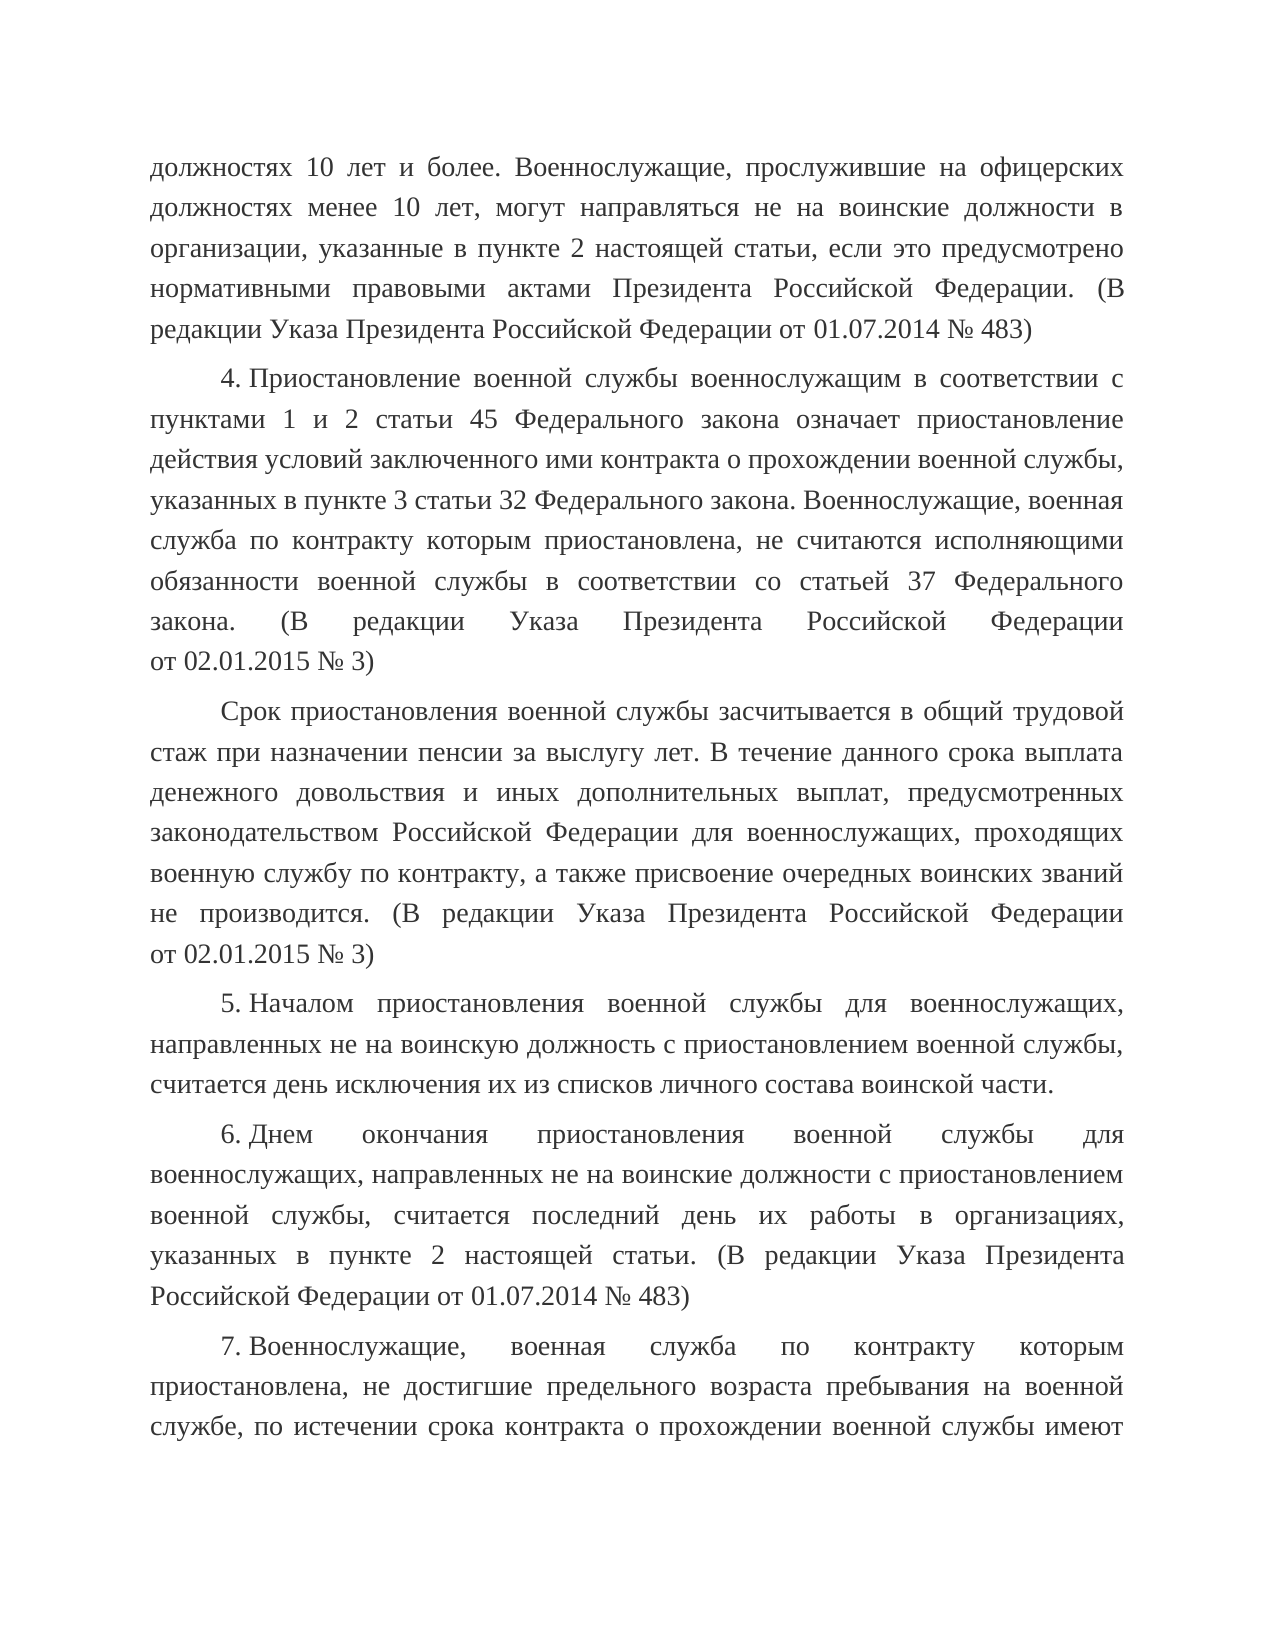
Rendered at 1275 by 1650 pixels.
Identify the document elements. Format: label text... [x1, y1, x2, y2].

text 6. Днем окончания приостановления военной службы для военнослужащих, направленных не на воинские должности с приостановлением военной службы, считается последний день их работы в организациях, указанных в пункте 2 настоящей статьи. (В редакции Указа Президента Российской Федерации от 01.07.2014 № 483) [150, 1117, 1125, 1311]
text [150, 150, 1125, 344]
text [150, 1328, 1125, 1442]
text 5. Началом приостановления военной службы для военнослужащих, направленных не на воинскую должность с приостановлением военной службы, считается день исключения их из списков личного состава воинской части. [150, 986, 1125, 1100]
text 4. Приостановление военной службы военнослужащим в соответствии с пунктами 1 и 2 статьи 45 Федерального закона означает приостановление действия условий заключенного ими контракта о прохождении военной службы, указанных в пункте 3 статьи 32 Федерального закона. Военнослужащие, военная служба по контракту которым приостановлена, не считаются исполняющими обязанности военной службы в соответствии со статьей 37 Федерального закона. (В редакции Указа Президента Российской Федерации от 02.01.2015 № 3) [150, 361, 1125, 677]
text Срок приостановления военной службы засчитывается в общий трудовой стаж при назначении пенсии за выслугу лет. В течение данного срока выплата денежного довольствия и иных дополнительных выплат, предусмотренных законодательством Российской Федерации для военнослужащих, проходящих военную службу по контракту, а также присвоение очередных воинских званий не производится. (В редакции Указа Президента Российской Федерации от 02.01.2015 № 3) [150, 694, 1125, 969]
